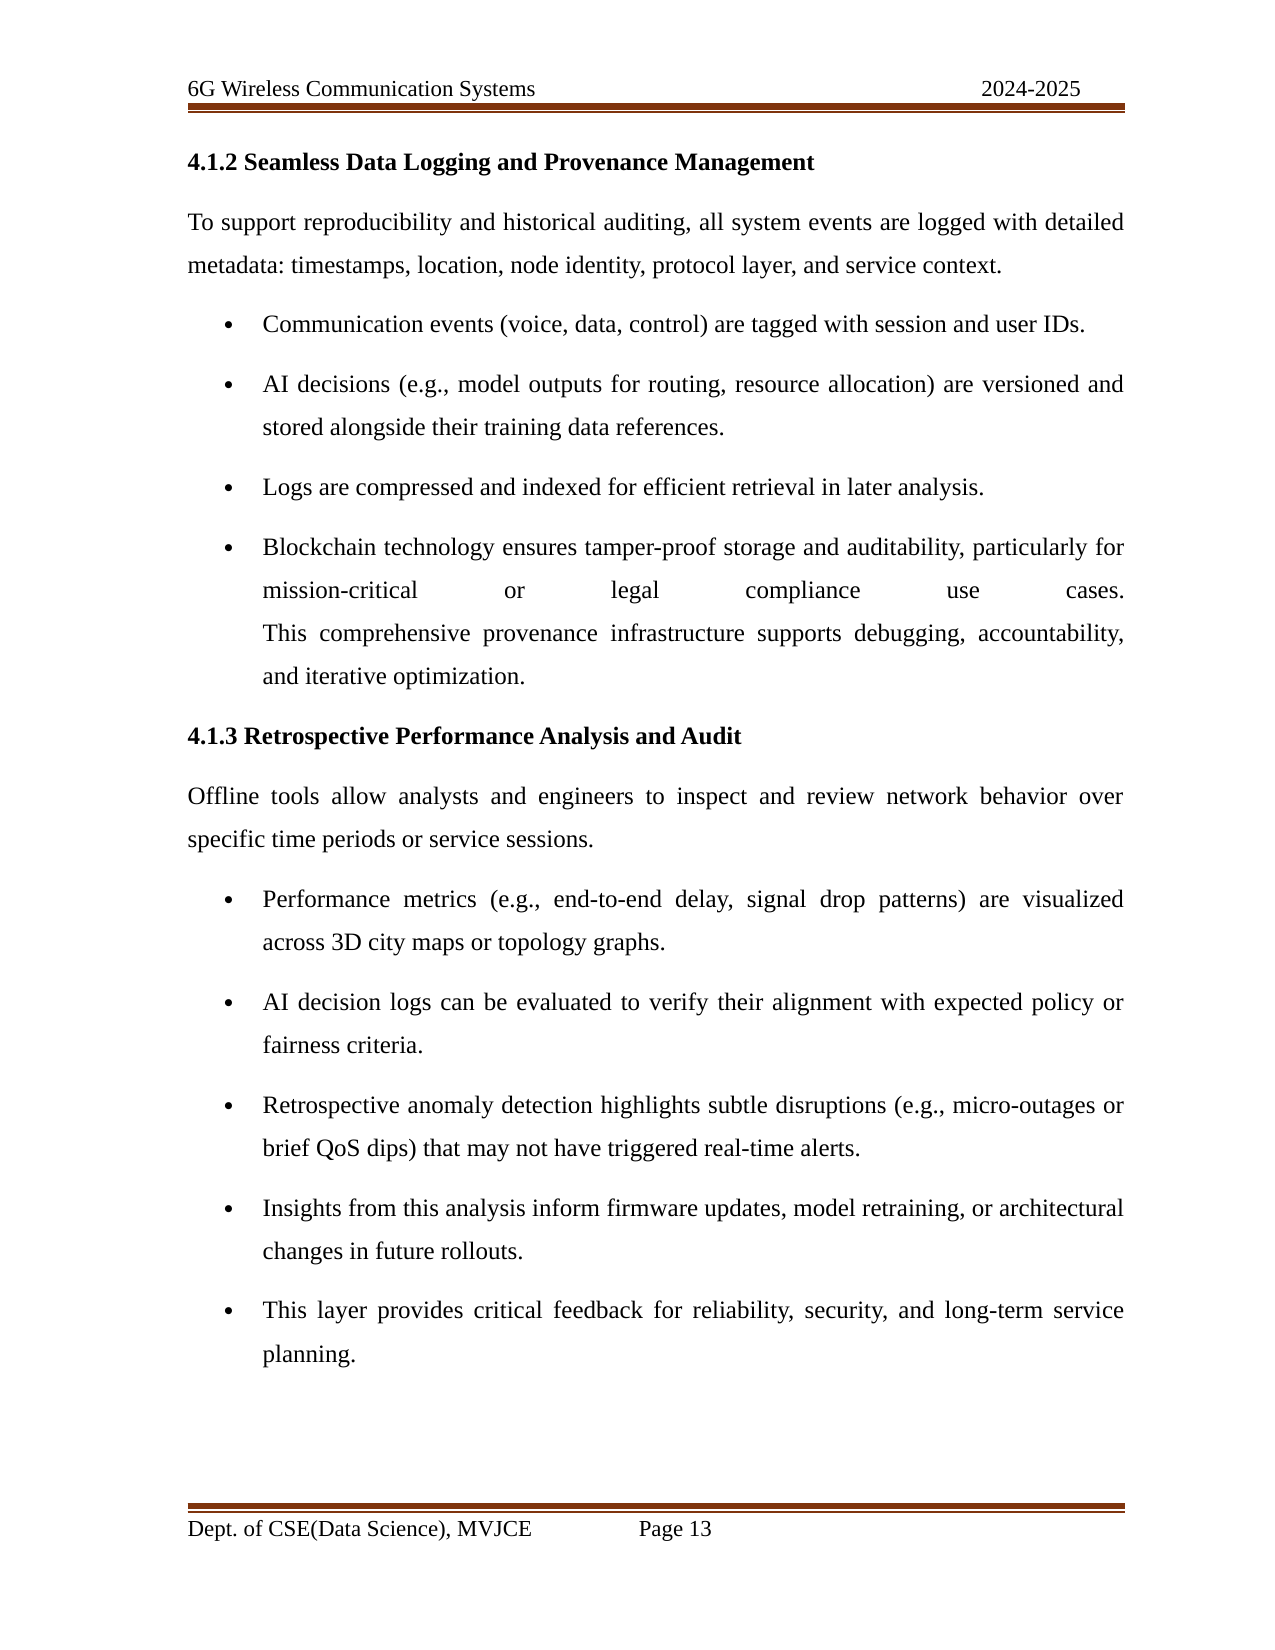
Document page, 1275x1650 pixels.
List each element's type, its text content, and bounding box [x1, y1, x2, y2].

text Offline tools allow analysts and engineers to inspect and review network behavior over specific time periods or service sessions. [187, 781, 1125, 853]
list AI decision logs can be evaluated to verify their alignment with expected policy or fairness criteria. [225, 987, 1125, 1059]
list Insights from this analysis inform firmware updates, model retraining, or architectural changes in future rollouts. [225, 1193, 1125, 1264]
list This layer provides critical feedback for reliability, security, and long-term service planning. [225, 1296, 1125, 1367]
list Logs are compressed and indexed for efficient retrieval in later analysis. [225, 472, 1125, 501]
list Performance metrics (e.g., end-to-end delay, signal drop patterns) are visualized across 3D city maps or topology graphs. [225, 884, 1125, 956]
text To support reproducibility and historical auditing, all system events are logged with detailed metadata: timestamps, location, node identity, protocol layer, and service context. [187, 207, 1125, 278]
list Communication events (voice, data, control) are tagged with session and user IDs. [225, 309, 1125, 338]
list AI decisions (e.g., model outputs for routing, resource allocation) are versioned and stored alongside their training data references. [225, 369, 1125, 441]
list Retrospective anomaly detection highlights subtle disruptions (e.g., micro-outages or brief QoS dips) that may not have triggered real-time alerts. [225, 1090, 1125, 1162]
text 4.1.2 Seamless Data Logging and Provenance Management [187, 147, 1125, 176]
text 4.1.3 Retrospective Performance Analysis and Audit [187, 721, 1125, 750]
list Blockchain technology ensures tamper-proof storage and auditability, particularly for mission-critical or legal compliance use cases. This comprehensive provenance infrastructure supports debugging, accountability, and iterative optimization. [225, 532, 1125, 690]
